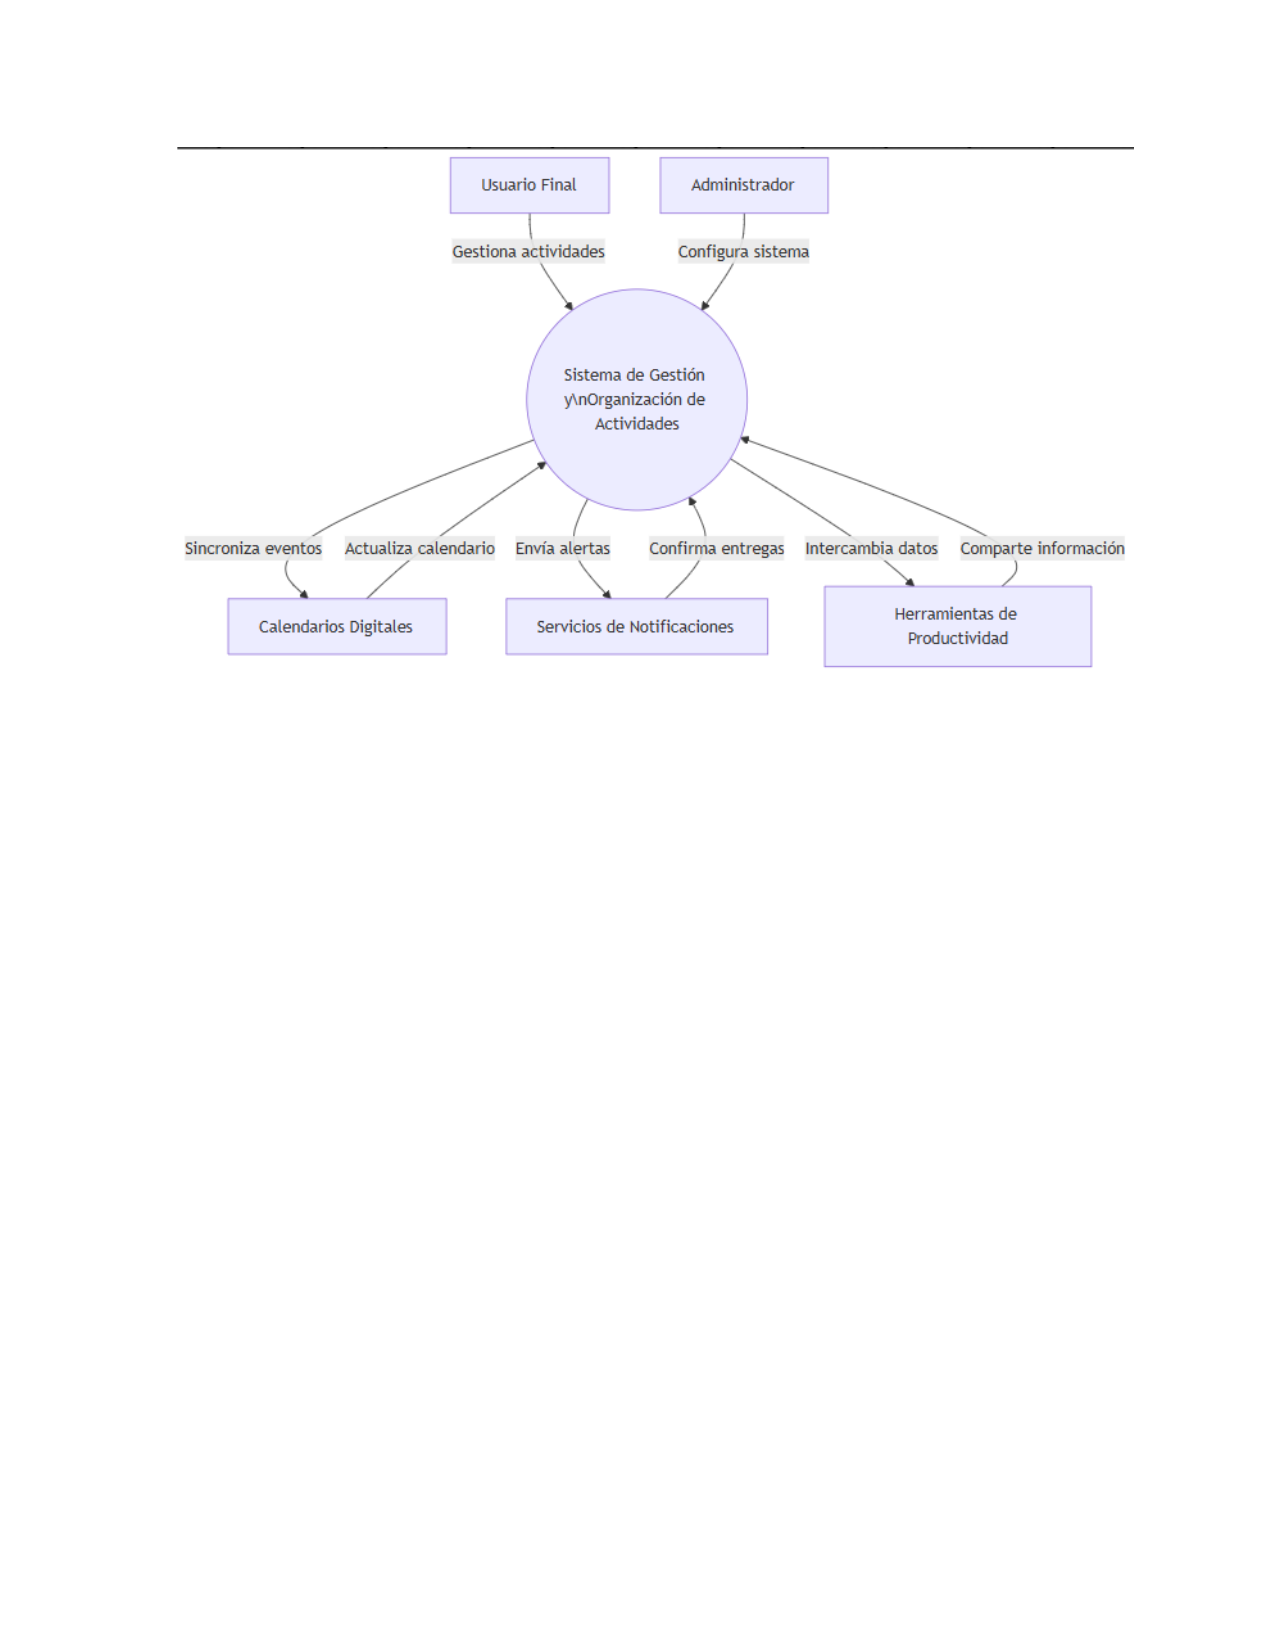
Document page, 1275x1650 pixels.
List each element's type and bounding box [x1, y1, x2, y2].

picture [177, 147, 1134, 675]
